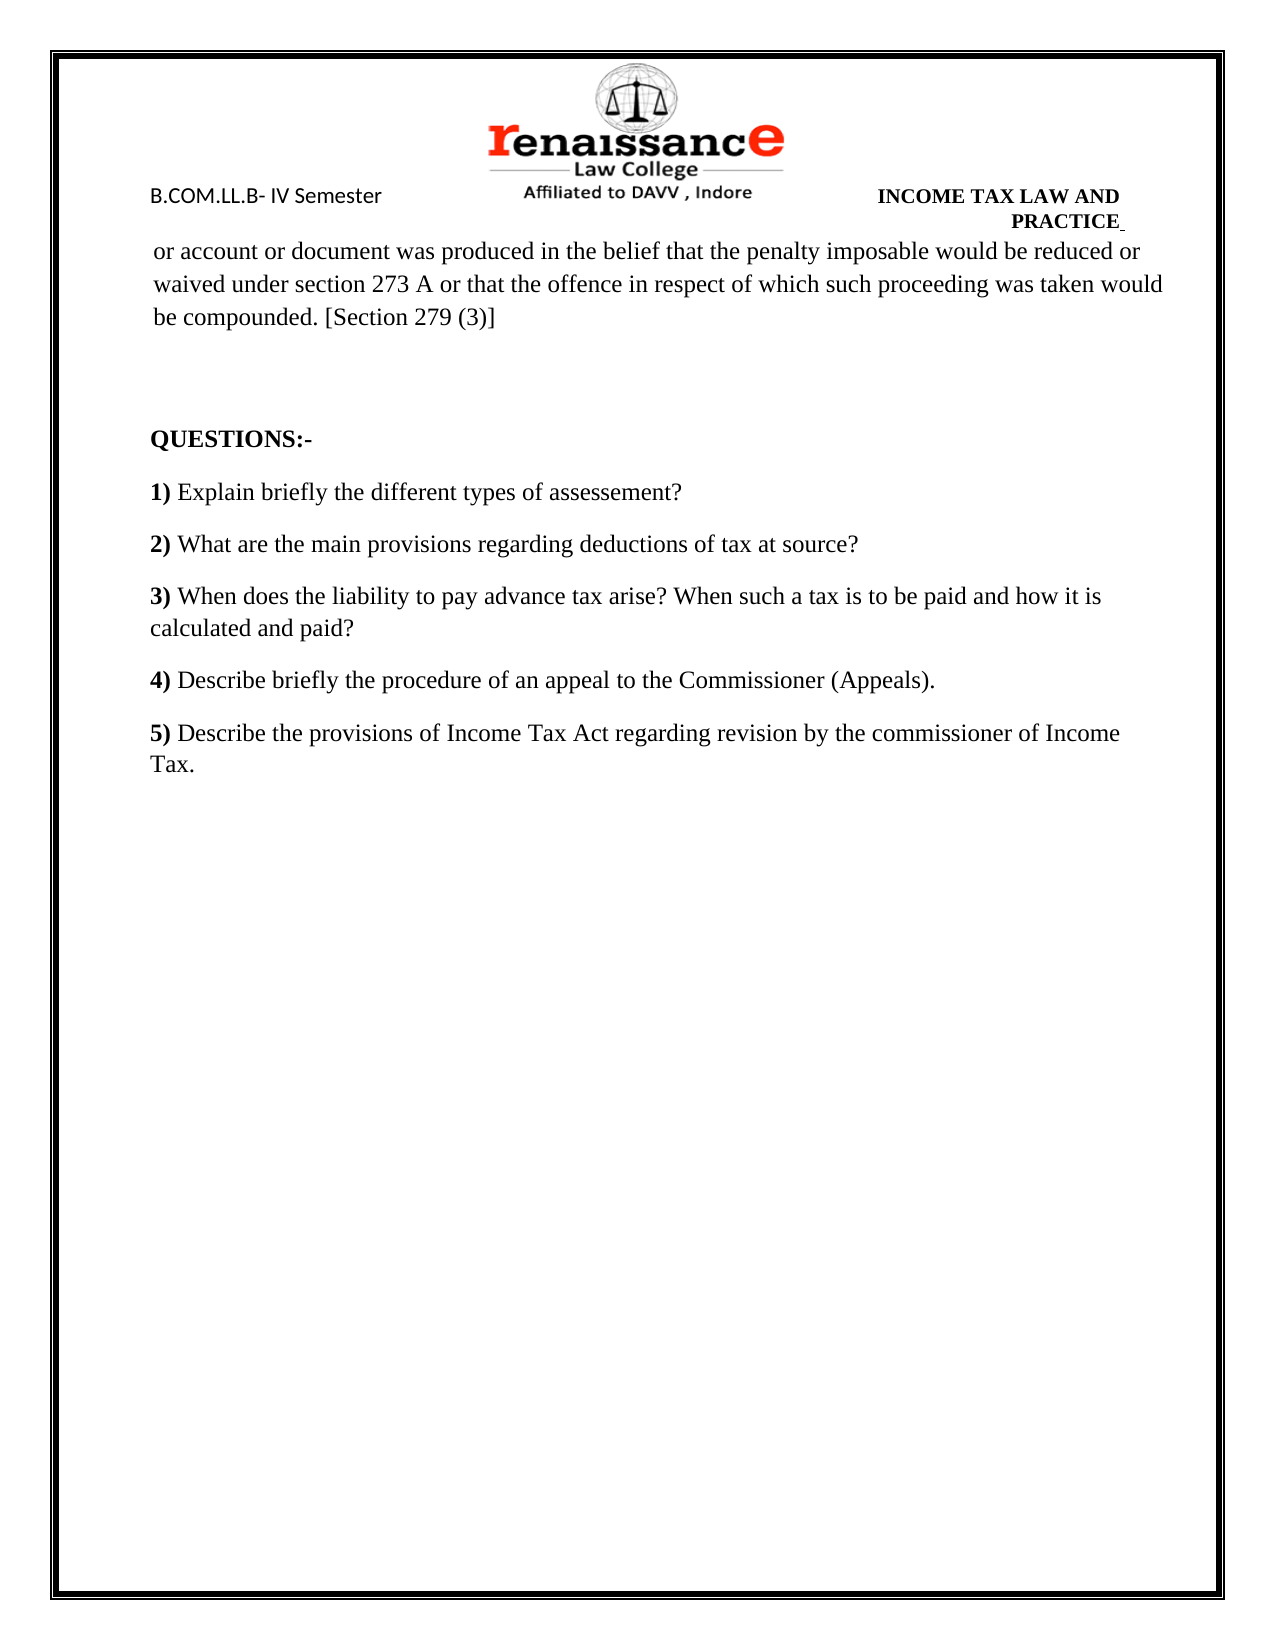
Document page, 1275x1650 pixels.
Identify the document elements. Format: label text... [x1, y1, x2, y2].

text 5) Describe the provisions of Income Tax Act regarding revision by the commissioner of Income Tax. [150, 718, 1128, 778]
text 1) Explain briefly the different types of assessement? [150, 477, 1128, 505]
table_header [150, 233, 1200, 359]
text 2) What are the main provisions regarding deductions of tax at source? [150, 529, 1128, 558]
text 3) When does the liability to pay advance tax arise? When such a tax is to be paid and how it is calculated and paid? [150, 581, 1128, 642]
text 4) Describe briefly the procedure of an appeal to the Commissioner (Appeals). [150, 665, 1128, 694]
picture [473, 63, 802, 204]
text QUESTIONS:- [150, 424, 1128, 453]
